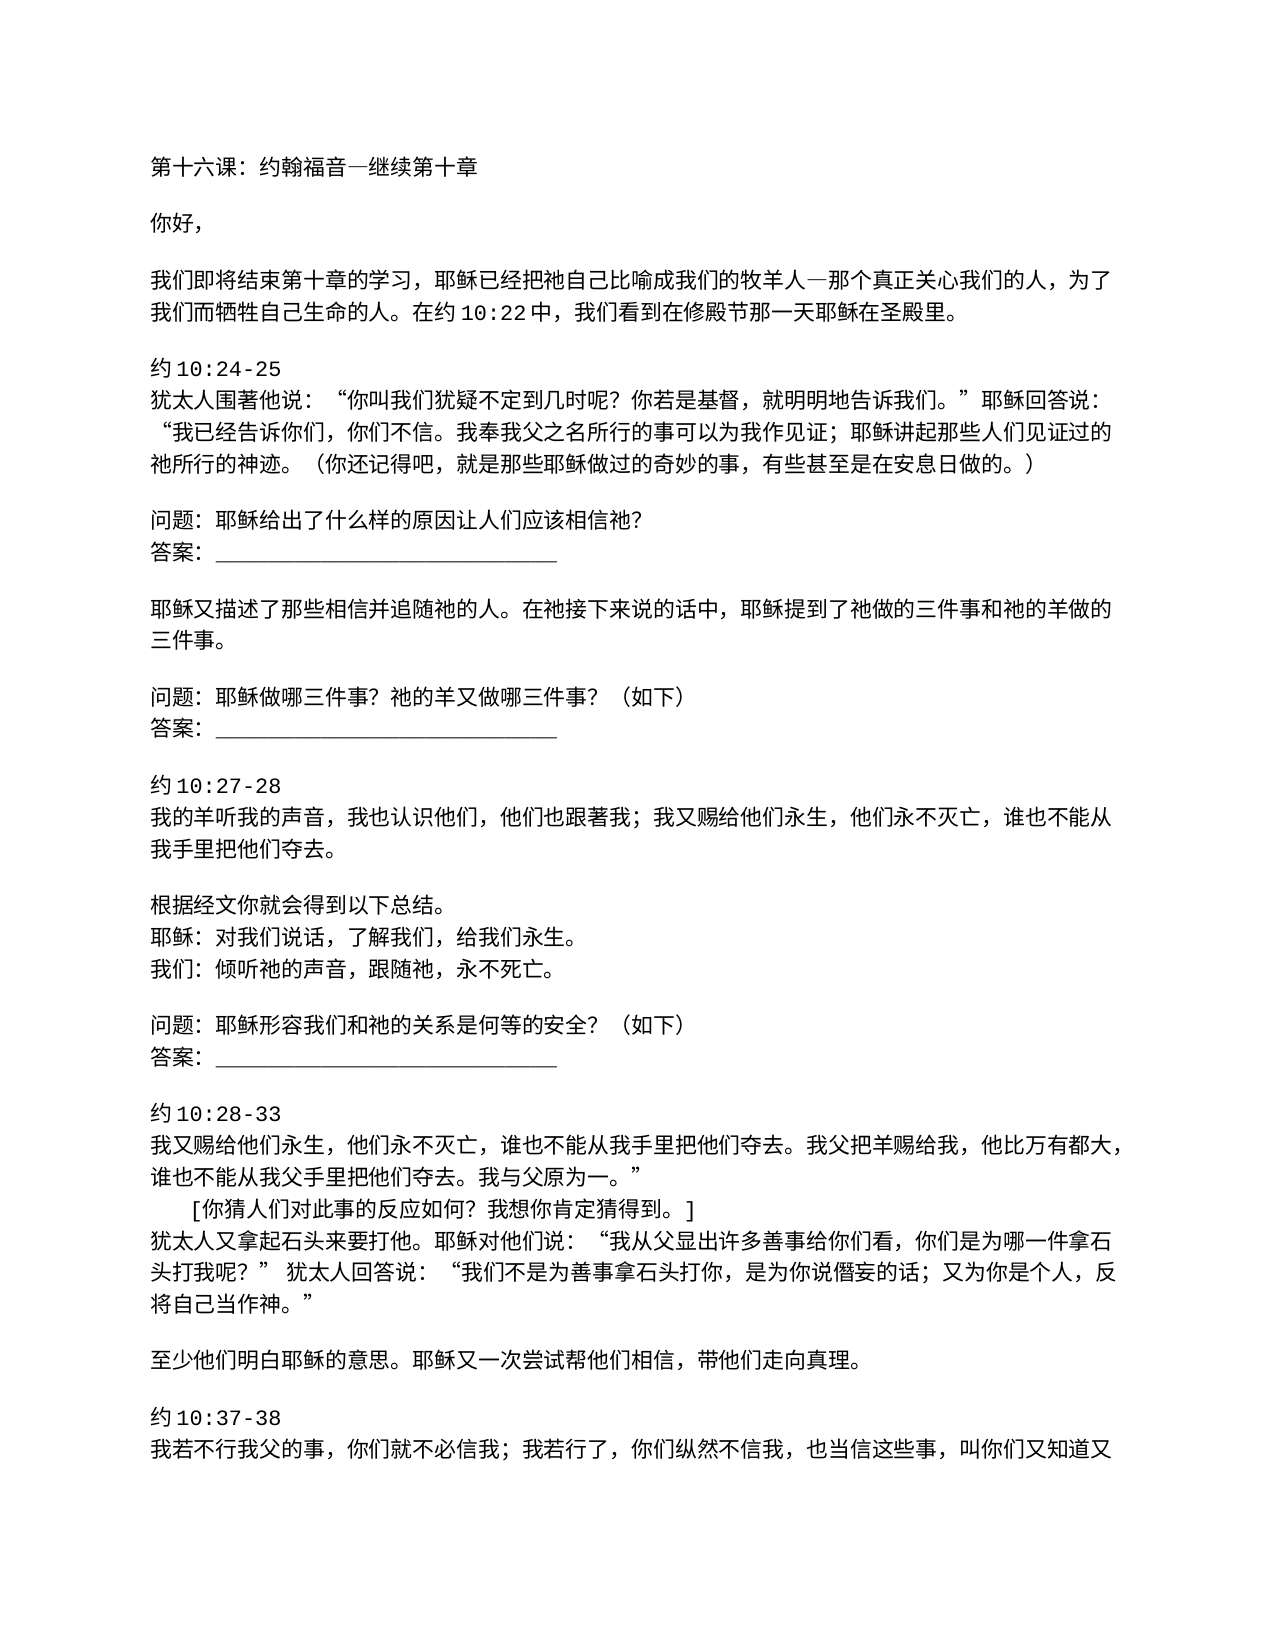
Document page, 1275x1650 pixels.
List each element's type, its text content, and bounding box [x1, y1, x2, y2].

text 耶稣又描述了那些相信并追随祂的人。在祂接下来说的话中，耶稣提到了祂做的三件事和祂的羊做的三件事。 [150, 592, 1125, 655]
text 犹太人又拿起石头来要打他。耶稣对他们说：“我从父显出许多善事给你们看，你们是为哪一件拿石头打我呢？” 犹太人回答说：“我们不是为善事拿石头打你，是为你说僭妄的话；又为你是个人，反将自己当作神。” [150, 1224, 1125, 1319]
text 我们即将结束第十章的学习，耶稣已经把祂自己比喻成我们的牧羊人—那个真正关心我们的人，为了我们而牺牲自己生命的人。在约10:22中，我们看到在修殿节那一天耶稣在圣殿里。 [150, 263, 1125, 327]
text 答案：__________________________ [150, 711, 1125, 743]
text 问题：耶稣做哪三件事？祂的羊又做哪三件事？（如下） [150, 680, 1125, 711]
text 耶稣：对我们说话，了解我们，给我们永生。 [150, 920, 1125, 952]
text 我又赐给他们永生，他们永不灭亡，谁也不能从我手里把他们夺去。我父把羊赐给我，他比万有都大，谁也不能从我父手里把他们夺去。我与父原为一。” [150, 1128, 1125, 1192]
text 约10:28-33 [150, 1096, 1125, 1128]
text 我若不行我父的事，你们就不必信我；我若行了，你们纵然不信我，也当信这些事，叫你们又知道又 [150, 1432, 1125, 1464]
text 约10:27-28 [150, 768, 1125, 800]
text 答案：__________________________ [150, 1040, 1125, 1072]
text 至少他们明白耶稣的意思。耶稣又一次尝试帮他们相信，带他们走向真理。 [150, 1343, 1125, 1375]
text 第十六课：约翰福音—继续第十章 [150, 150, 1125, 182]
text 答案：__________________________ [150, 535, 1125, 567]
text 你好， [150, 206, 1125, 238]
text 我们：倾听祂的声音，跟随祂，永不死亡。 [150, 952, 1125, 983]
text 约10:24-25 [150, 351, 1125, 383]
text 我的羊听我的声音，我也认识他们，他们也跟著我；我又赐给他们永生，他们永不灭亡，谁也不能从我手里把他们夺去。 [150, 800, 1125, 863]
text [你猜人们对此事的反应如何？我想你肯定猜得到。] [150, 1192, 1125, 1224]
text 犹太人围著他说：“你叫我们犹疑不定到几时呢？你若是基督，就明明地告诉我们。”耶稣回答说：“我已经告诉你们，你们不信。我奉我父之名所行的事可以为我作见证；耶稣讲起那些人们见证过的祂所行的神迹。（你还记得吧，就是那些耶稣做过的奇妙的事，有些甚至是在安息日做的。） [150, 383, 1125, 478]
text 问题：耶稣给出了什么样的原因让人们应该相信祂？ [150, 503, 1125, 535]
text 根据经文你就会得到以下总结。 [150, 888, 1125, 920]
text 约10:37-38 [150, 1400, 1125, 1432]
text 问题：耶稣形容我们和祂的关系是何等的安全？（如下） [150, 1008, 1125, 1040]
